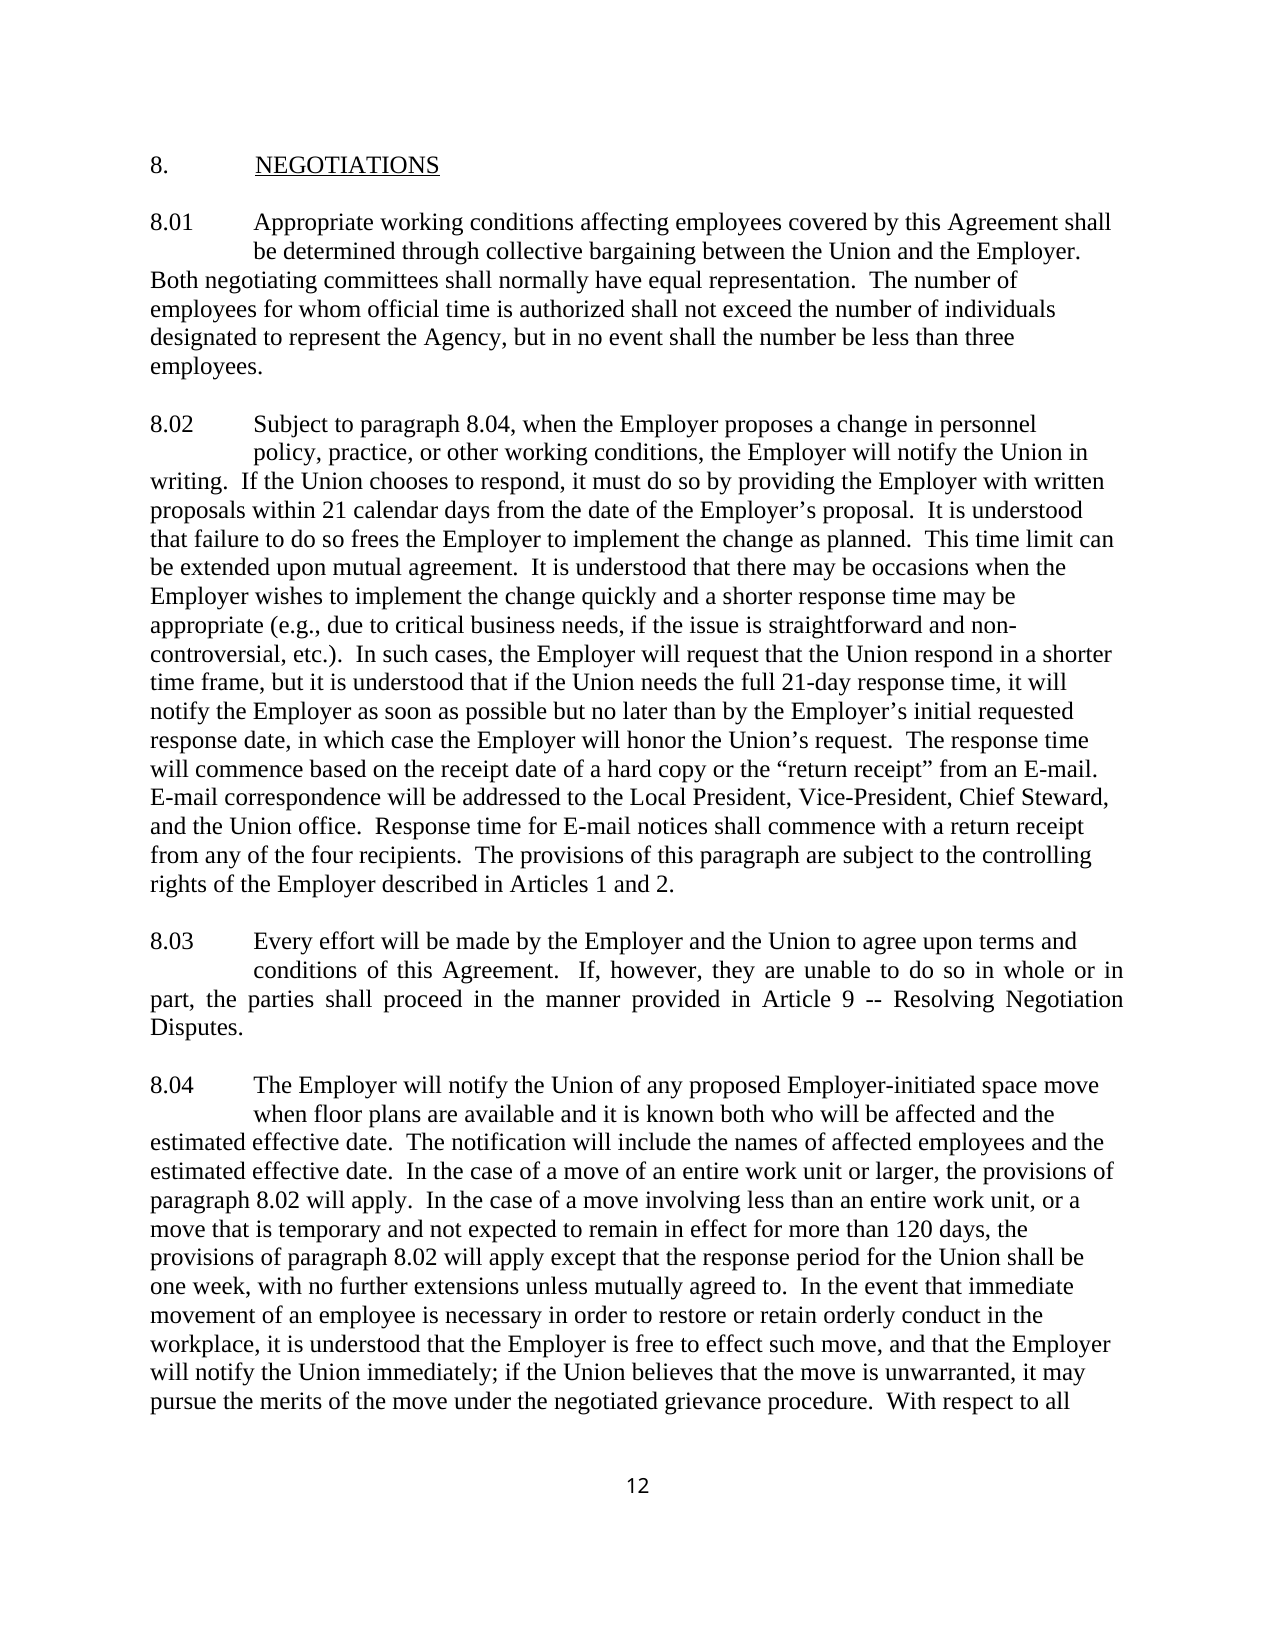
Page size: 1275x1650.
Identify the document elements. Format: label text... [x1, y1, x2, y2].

text 8.02 Subject to paragraph 8.04, when the Employer proposes a change in personnel [150, 409, 1125, 437]
text 8.04 The Employer will notify the of any proposed Employer-initiated space move [150, 1070, 1125, 1099]
text conditions of this Agreement. If, however, they are unable to do so in whole or in part, the parties shall proceed in the manner provided in Article 9 -- Resolving Negotiation Disputes. [150, 955, 1125, 1041]
text policy, practice, or other working conditions, the Employer will notify the in writing. If the chooses to respond, it must do so by providing the Employer with written proposals within 21 calendar days from the date of the Employer’s proposal. It is understood that failure to do so frees the Employer to implement the change as planned. This time limit can be extended upon mutual agreement. It is understood that there may be occasions when the Employer wishes to implement the change quickly and a shorter response time may be appropriate (e.g., due to critical business needs, if the issue is straightforward and non-controversial, etc.). In such cases, the Employer will request that the Union respond in a shorter time frame, but it is understood that if the Union needs the full 21-day response time, it will notify the Employer as soon as possible but no later than by the Employer’s initial requested response date, in which case the Employer will honor the Union’s request. The response time will commence based on the receipt date of a hard copy or the “return receipt” from an E-mail. E-mail correspondence will be addressed to the Local President, Vice-President, Chief Steward, and the Union office. Response time for E-mail notices shall commence with a return receipt from any of the four recipients. The provisions of this paragraph are subject to the controlling rights of the Employer described in Articles 1 and 2. [150, 437, 1125, 897]
text 8. NEGOTIATIONS [150, 150, 1125, 179]
text 8.03 Every effort will be made by the Employer and the to agree upon terms and [150, 926, 1125, 955]
text be determined through collective bargaining between the and the Employer. Both negotiating committees shall normally have equal representation. The number of employees for whom official time is authorized shall not exceed the number of individuals designated to represent the Agency, but in no event shall the number be less than three employees. [150, 236, 1125, 380]
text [150, 1099, 1125, 1415]
text 8.01 Appropriate working conditions affecting employees covered by this Agreement shall [150, 207, 1125, 236]
